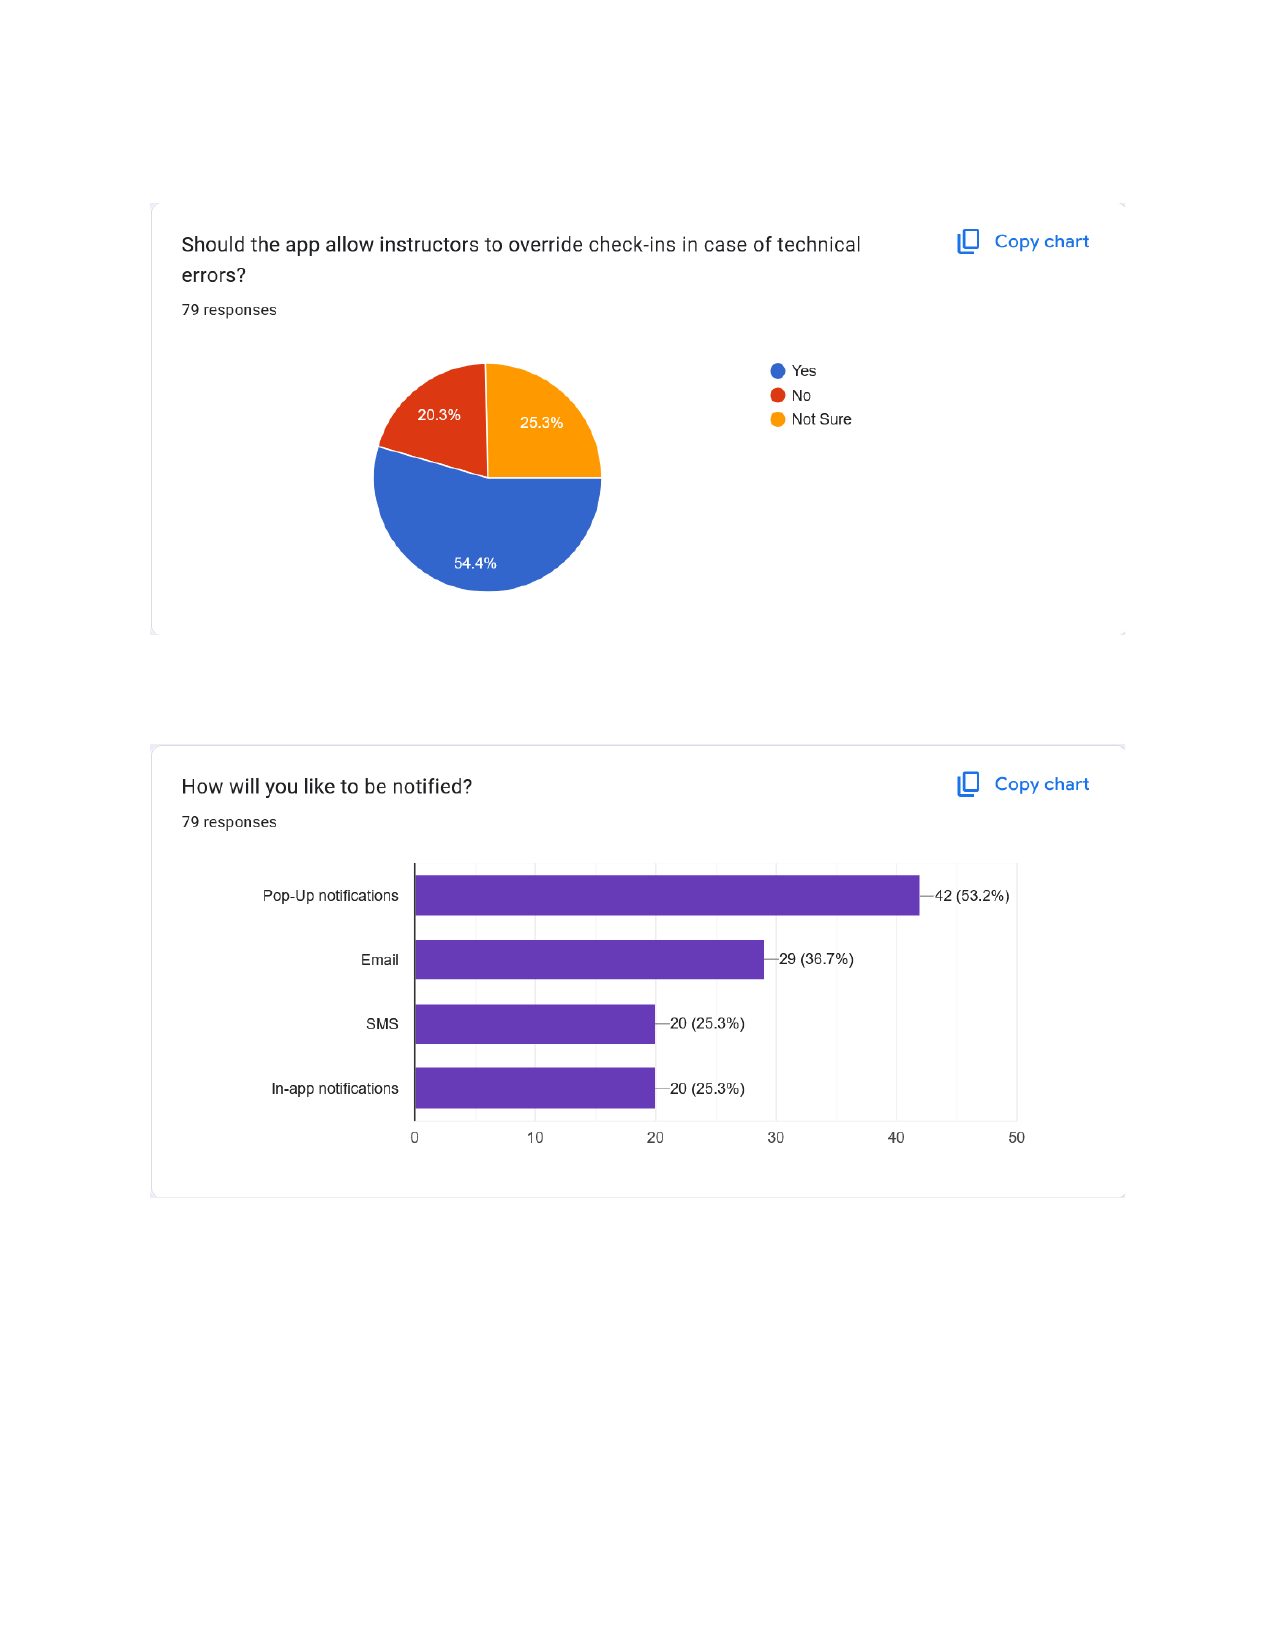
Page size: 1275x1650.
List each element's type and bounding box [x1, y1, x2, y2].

picture [150, 744, 1125, 1198]
picture [150, 203, 1125, 635]
